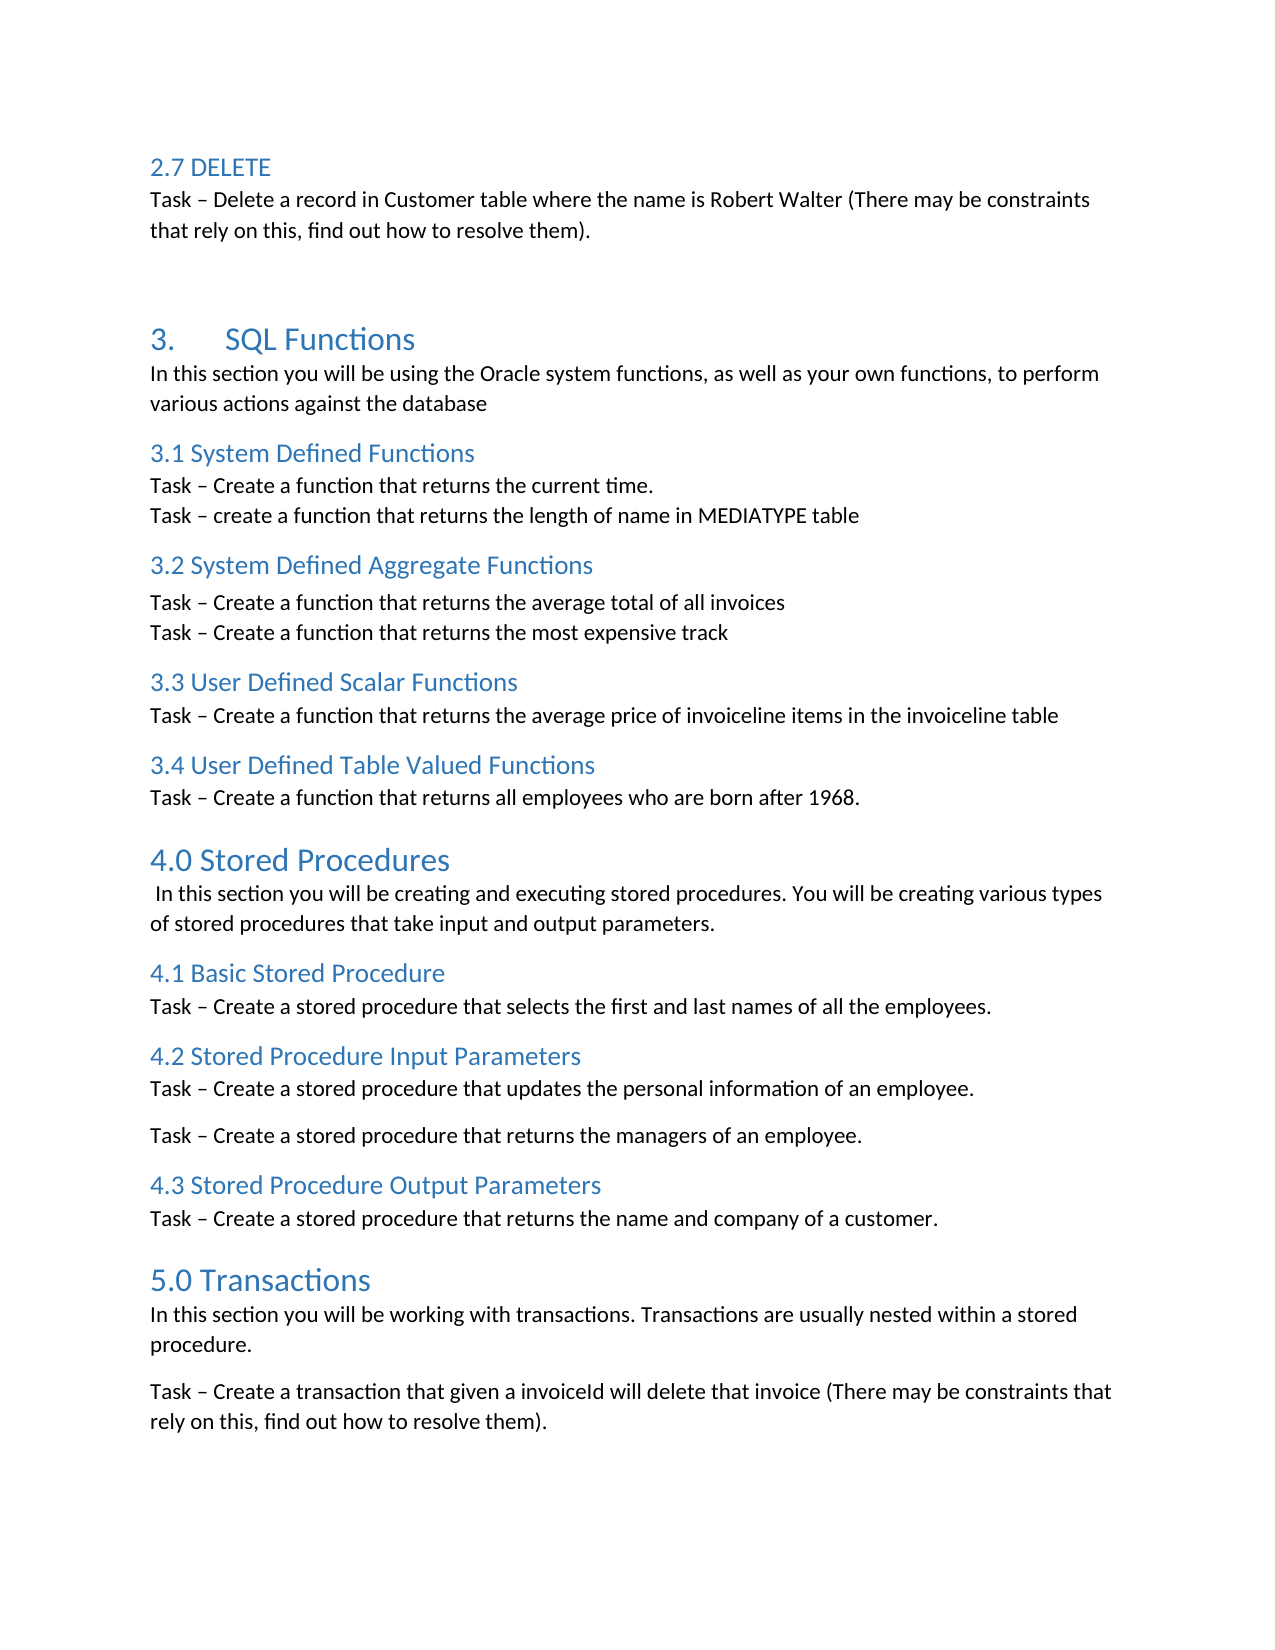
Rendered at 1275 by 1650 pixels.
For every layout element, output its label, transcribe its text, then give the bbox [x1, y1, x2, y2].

text Task – create a function that returns the length of name in MEDIATYPE table [150, 502, 1125, 529]
text Task – Create a transaction that given a invoiceId will delete that invoice (There may be constraints that rely on this, find out how to resolve them). [150, 1377, 1125, 1435]
subtitle 3.4 User Defined Table Valued Functions [150, 748, 1125, 781]
subtitle SQL Functions [150, 318, 1125, 359]
text Task – Delete a record in Customer table where the name is Robert Walter (There may be constraints that rely on this, find out how to resolve them). [150, 186, 1125, 244]
text Task – Create a stored procedure that updates the personal information of an employee. [150, 1074, 1125, 1103]
subtitle 4.3 Stored Procedure Output Parameters [150, 1168, 1125, 1201]
text Task – Create a stored procedure that selects the first and last names of all the employees. [150, 992, 1125, 1020]
text Task – Create a function that returns the most expensive track [150, 618, 1125, 646]
subtitle Task – Create a function that returns the average total of all invoices [150, 588, 1125, 616]
text Task – Create a function that returns the average price of invoiceline items in the invoiceline table [150, 701, 1125, 729]
subtitle 3.2 System Defined Aggregate Functions [150, 548, 1125, 581]
subtitle 5.0 Transactions [150, 1259, 1125, 1300]
text In this section you will be working with transactions. Transactions are usually nested within a stored procedure. [150, 1300, 1125, 1358]
subtitle 4.2 Stored Procedure Input Parameters [150, 1039, 1125, 1072]
subtitle 3.3 User Defined Scalar Functions [150, 665, 1125, 698]
subtitle 2.7 DELETE [150, 150, 1125, 183]
text Task – Create a function that returns the current time. [150, 471, 1125, 499]
text Task – Create a stored procedure that returns the managers of an employee. [150, 1121, 1125, 1149]
text Task – Create a function that returns all employees who are born after 1968. [150, 783, 1125, 811]
subtitle 4.0 Stored Procedures [150, 839, 1125, 879]
text In this section you will be creating and executing stored procedures. You will be creating various types of stored procedures that take input and output parameters. [150, 879, 1125, 938]
subtitle 4.1 Basic Stored Procedure [150, 956, 1125, 989]
text Task – Create a stored procedure that returns the name and company of a customer. [150, 1204, 1125, 1232]
text In this section you will be using the Oracle system functions, as well as your own functions, to perform various actions against the database [150, 359, 1125, 417]
subtitle 3.1 System Defined Functions [150, 436, 1125, 469]
